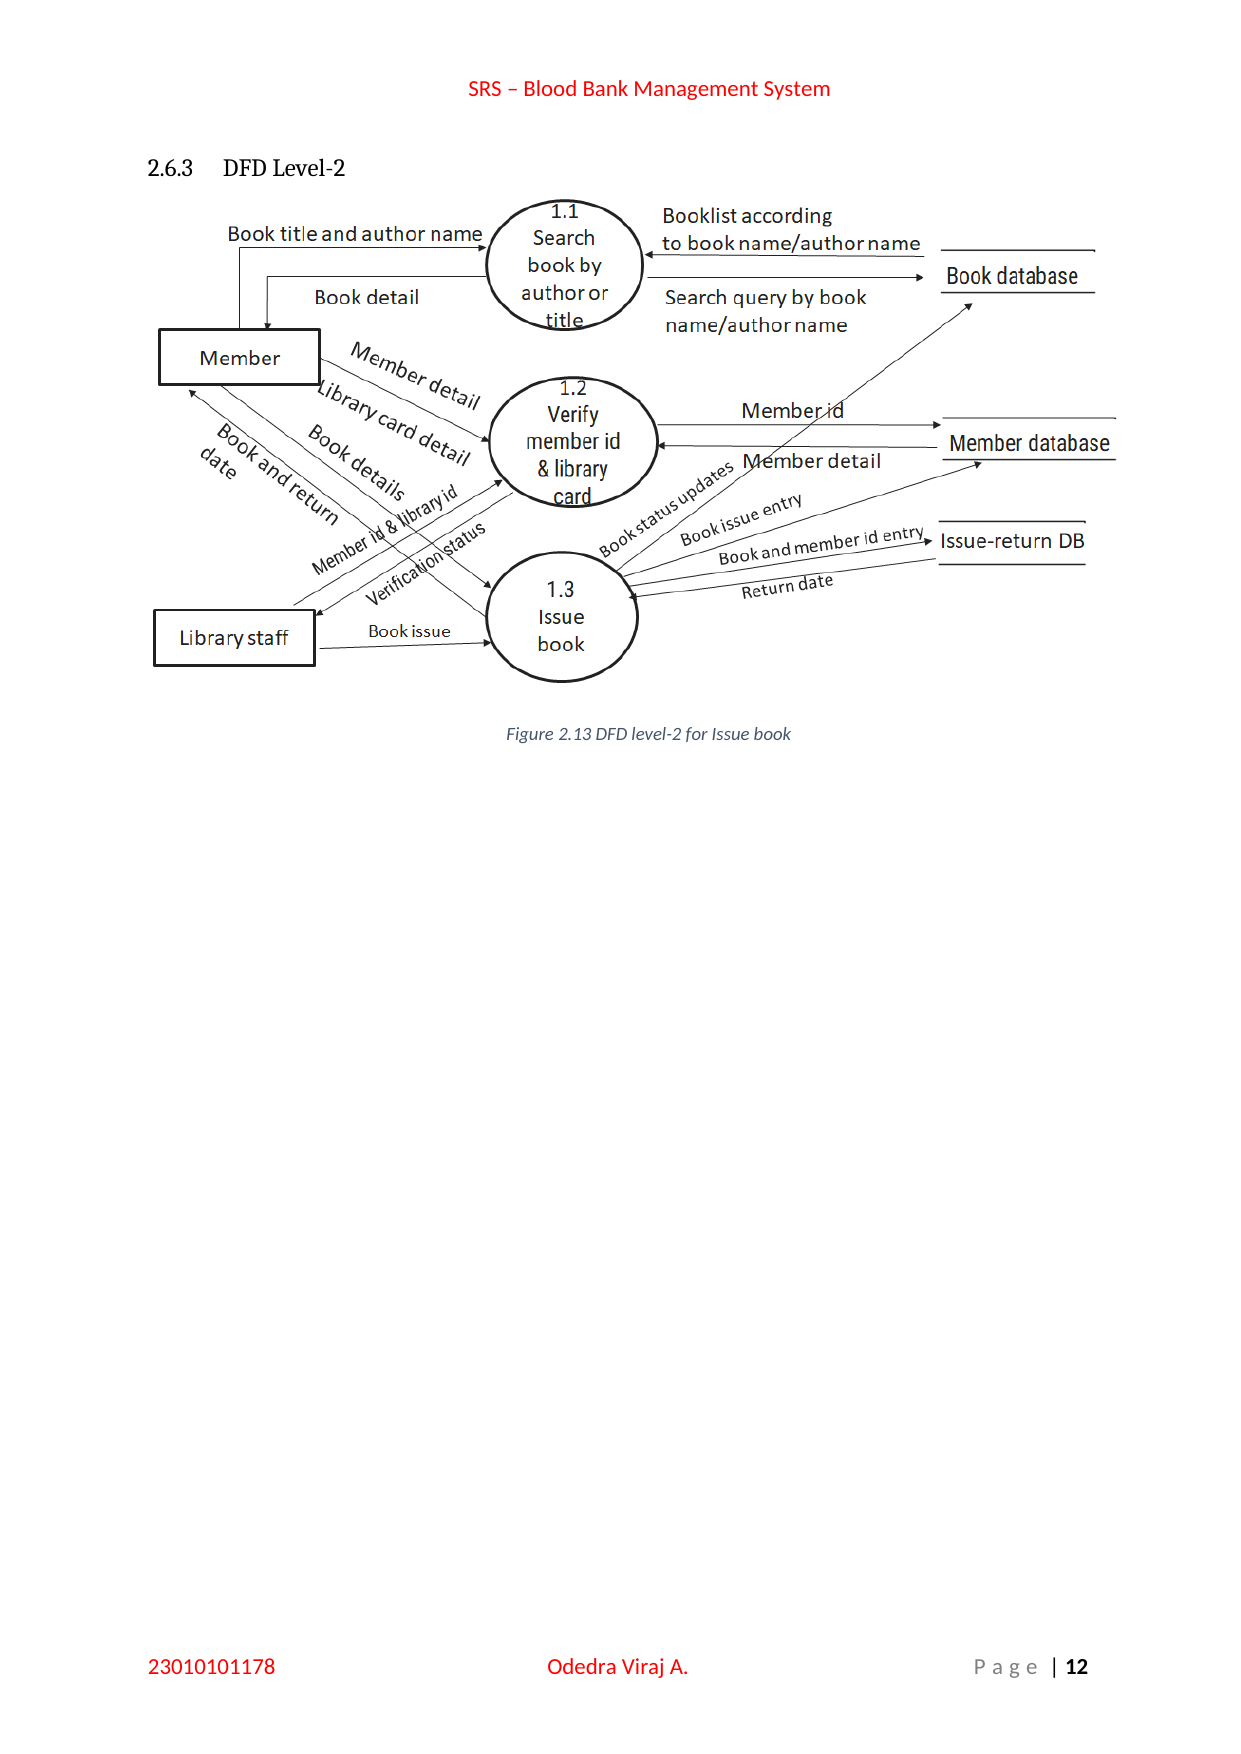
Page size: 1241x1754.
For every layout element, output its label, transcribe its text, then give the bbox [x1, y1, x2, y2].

subtitle DFD Level-2 [148, 154, 1152, 183]
text Figure 2.13 DFD level-2 for Issue book [148, 722, 1152, 745]
picture [153, 188, 1129, 707]
